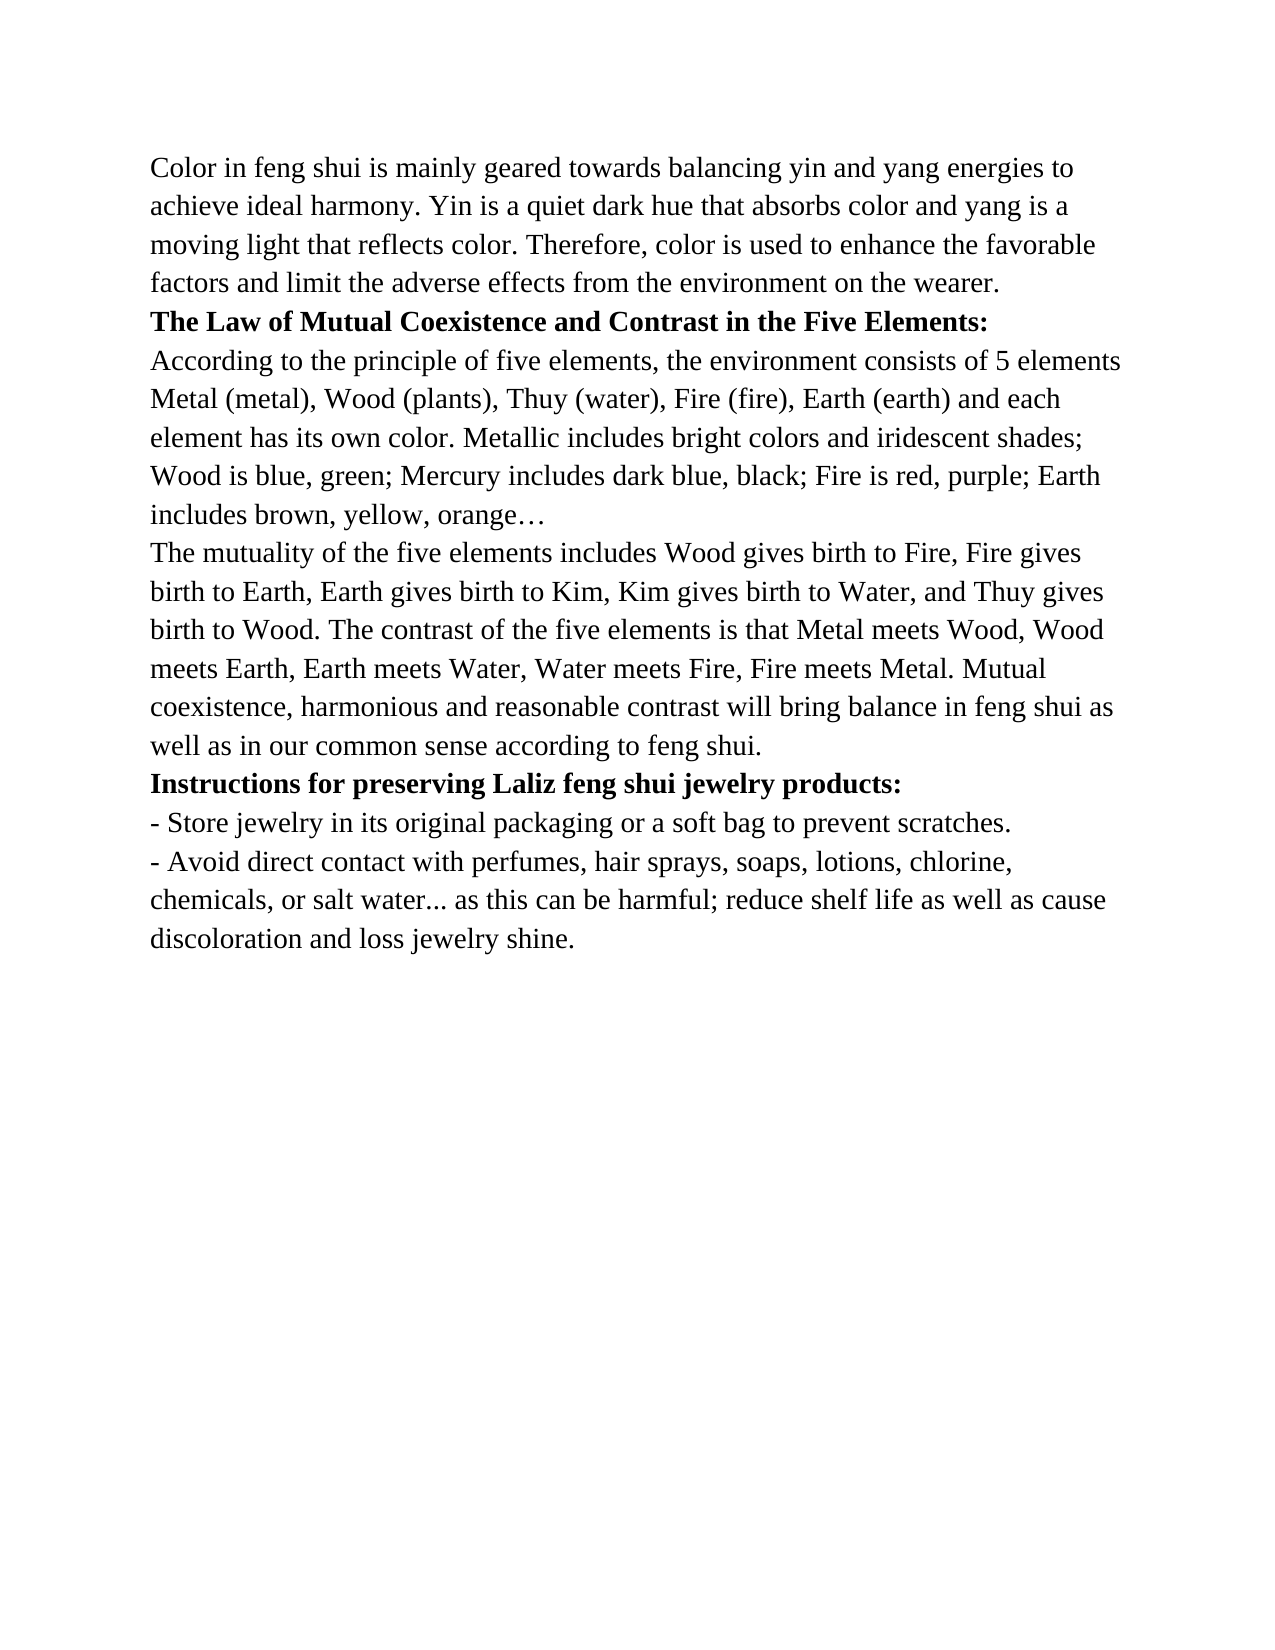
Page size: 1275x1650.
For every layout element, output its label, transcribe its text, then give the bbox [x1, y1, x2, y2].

text According to the principle of five elements, the environment consists of 5 elements Metal (metal), Wood (plants), Thuy (water), Fire (fire), Earth (earth) and each element has its own color. Metallic includes bright colors and iridescent shades; Wood is blue, green; Mercury includes dark blue, black; Fire is red, purple; Earth includes brown, yellow, orange… [150, 343, 1125, 530]
text The mutuality of the five elements includes Wood gives birth to Fire, Fire gives birth to Earth, Earth gives birth to Kim, Kim gives birth to Water, and Thuy gives birth to Wood. The contrast of the five elements is that Metal meets Wood, Wood meets Earth, Earth meets Water, Water meets Fire, Fire meets Metal. Mutual coexistence, harmonious and reasonable contrast will bring balance in feng shui as well as in our common sense according to feng shui. [150, 535, 1125, 762]
text Instructions for preserving Laliz feng shui jewelry products: [150, 767, 1125, 800]
text - Avoid direct contact with perfumes, hair sprays, soaps, lotions, chlorine, chemicals, or salt water... as this can be harmful; reduce shelf life as well as cause discoloration and loss jewelry shine. [150, 844, 1125, 954]
text The Law of Mutual Coexistence and Contrast in the Five Elements: [150, 304, 1125, 338]
text Color in feng shui is mainly geared towards balancing yin and yang energies to achieve ideal harmony. Yin is a quiet dark hue that absorbs color and yang is a moving light that reflects color. Therefore, color is used to enhance the favorable factors and limit the adverse effects from the environment on the wearer. [150, 150, 1125, 299]
text - Store jewelry in its original packaging or a soft bag to prevent scratches. [150, 805, 1125, 839]
